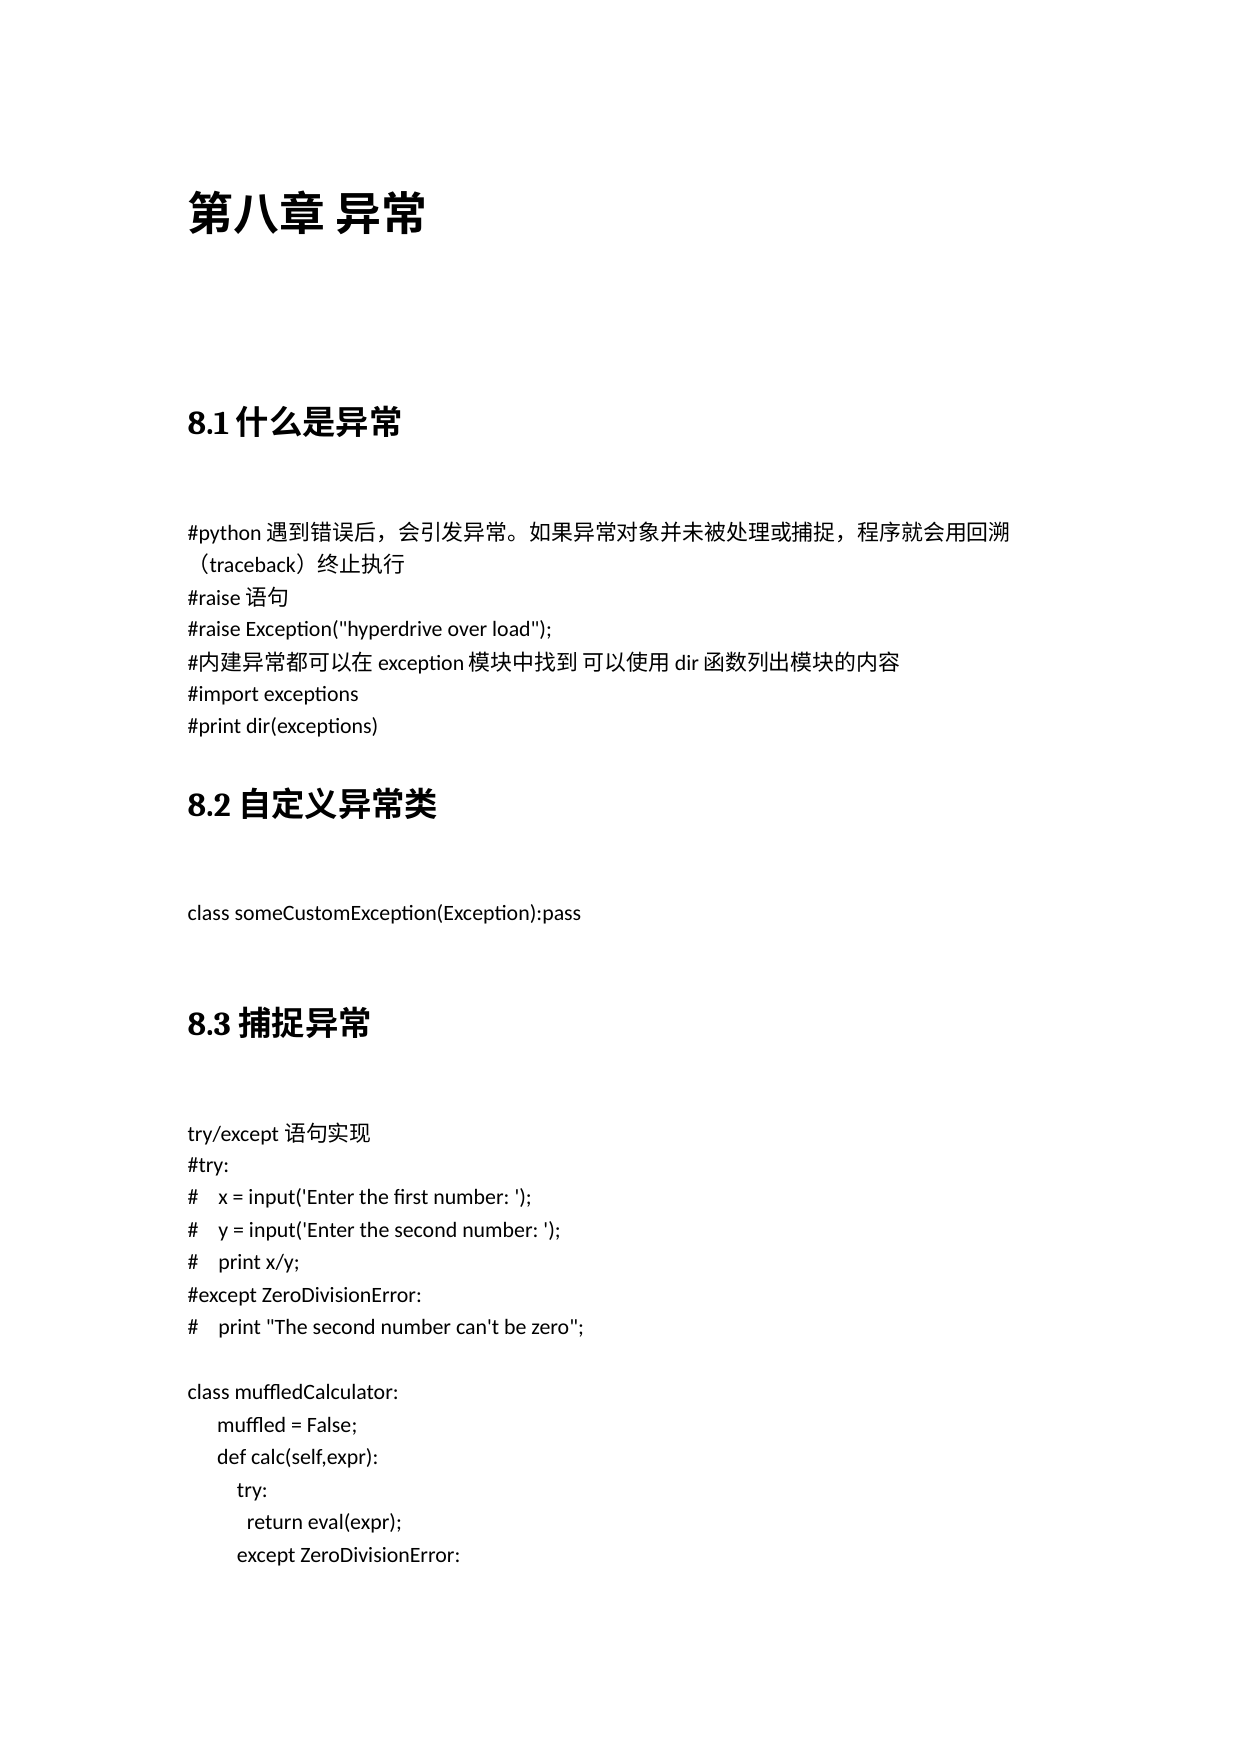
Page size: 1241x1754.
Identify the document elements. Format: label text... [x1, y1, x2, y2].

text # print "The second number can't be zero"; [187, 1311, 1053, 1343]
text #except ZeroDivisionError: [187, 1278, 1053, 1311]
text #print dir(exceptions) [187, 709, 1053, 742]
subtitle 8.2 自定义异常类 [187, 769, 1053, 834]
subtitle 8.1什么是异常 [187, 387, 1053, 452]
text #python 遇到错误后，会引发异常。如果异常对象并未被处理或捕捉，程序就会用回溯（traceback）终止执行 [187, 514, 1053, 579]
text #raise语句 [187, 579, 1053, 612]
text def calc(self,expr): [187, 1441, 1053, 1473]
subtitle 8.3 捕捉异常 [187, 988, 1053, 1053]
text # x = input('Enter the first number: '); [187, 1181, 1053, 1213]
text try/except 语句实现 [187, 1116, 1053, 1148]
text return eval(expr); [187, 1506, 1053, 1538]
text #内建异常都可以在exception模块中找到 可以使用dir函数列出模块的内容 [187, 644, 1053, 677]
text class muffledCalculator: [187, 1376, 1053, 1408]
text # print x/y; [187, 1246, 1053, 1278]
text # y = input('Enter the second number: '); [187, 1213, 1053, 1246]
text except ZeroDivisionError: [187, 1538, 1053, 1571]
text class someCustomException(Exception):pass [187, 896, 1053, 929]
text try: [187, 1473, 1053, 1506]
subtitle 第八章 异常 [187, 162, 1053, 259]
text #try: [187, 1148, 1053, 1181]
text muffled = False; [187, 1408, 1053, 1441]
text #import exceptions [187, 677, 1053, 709]
text #raise Exception("hyperdrive over load"); [187, 612, 1053, 644]
